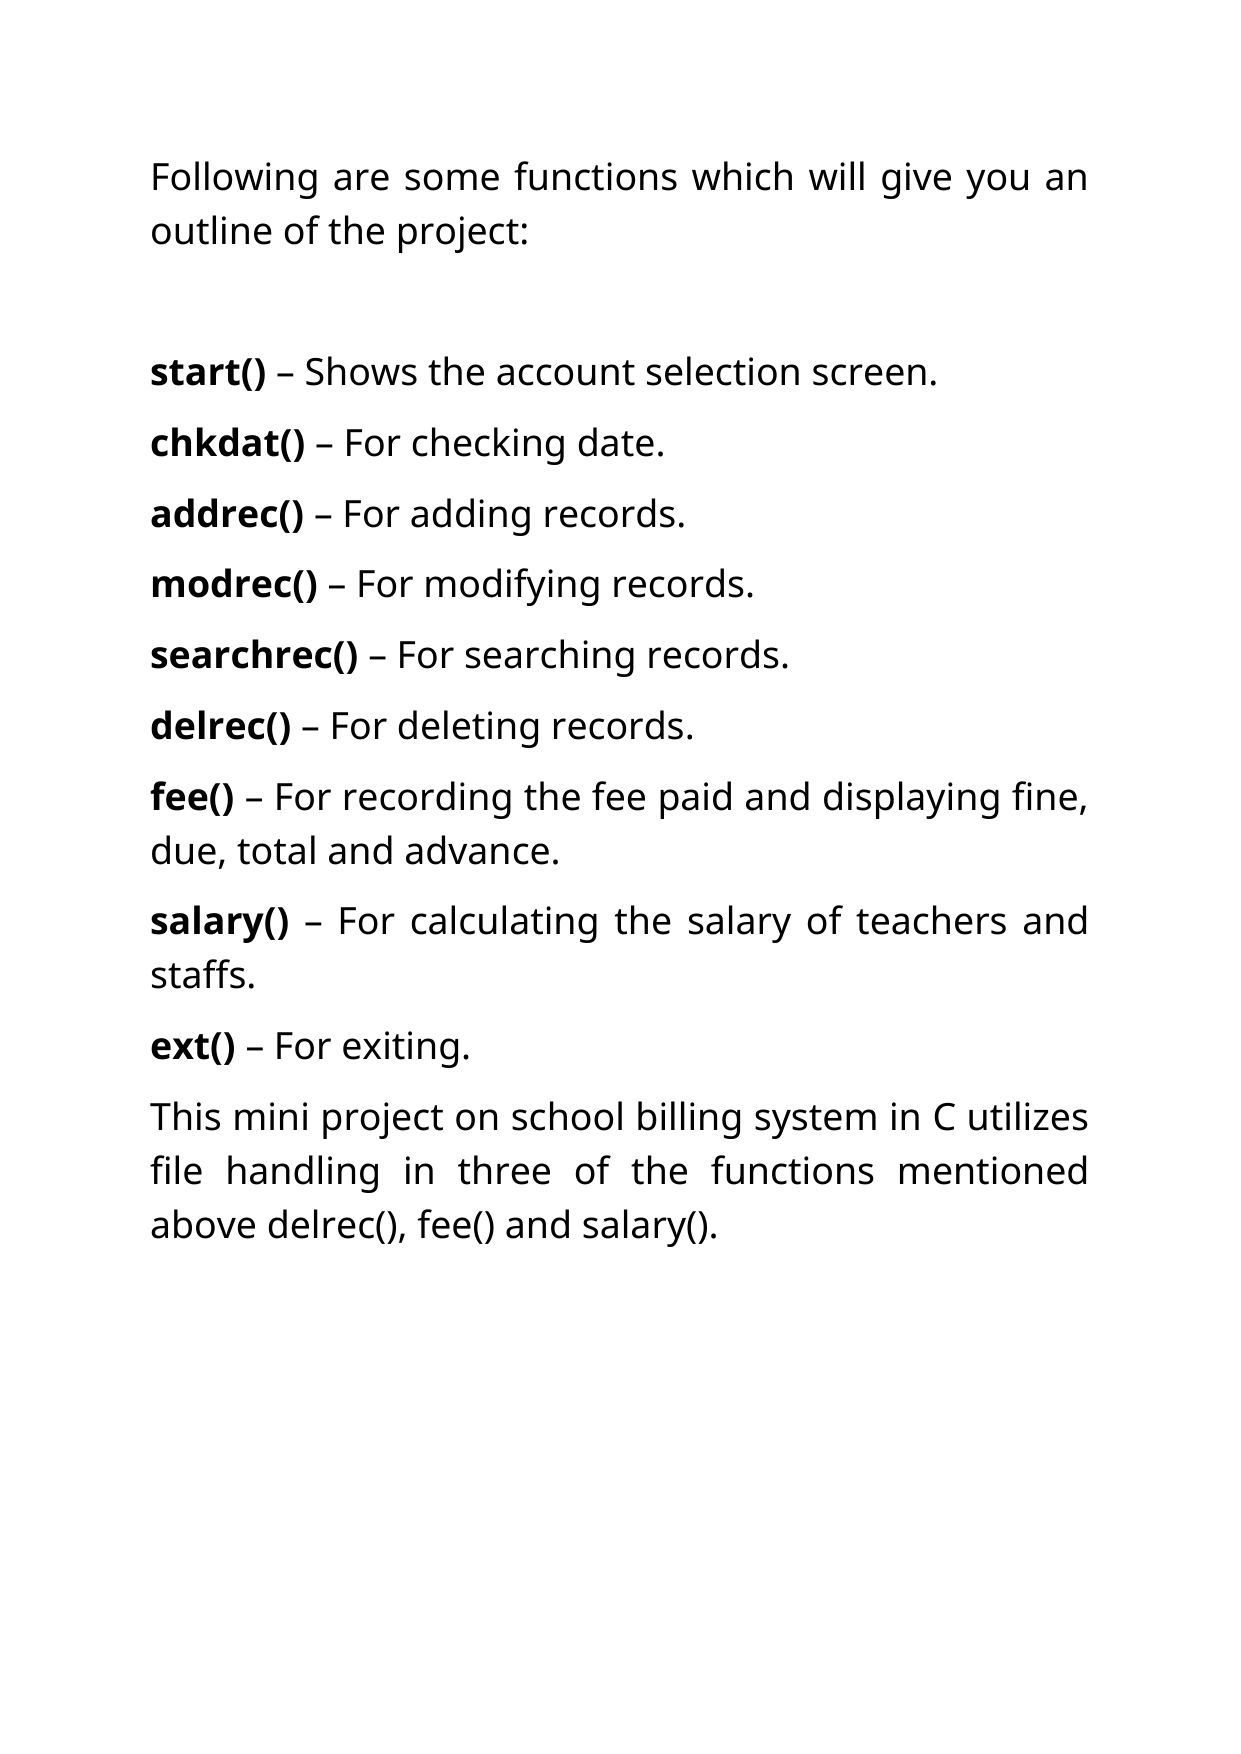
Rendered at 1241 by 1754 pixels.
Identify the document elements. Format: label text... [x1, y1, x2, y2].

text modrec() – For modifying records. [150, 558, 1090, 609]
text ext() – For exiting. [150, 1019, 1090, 1071]
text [150, 150, 1090, 255]
text start() – Shows the account selection screen. [150, 346, 1090, 397]
text chkdat() – For checking date. [150, 416, 1090, 467]
text This mini project on school billing system in C utilizes file handling in three of the functions mentioned above delrec(), fee() and salary(). [150, 1090, 1090, 1249]
text searchrec() – For searching records. [150, 628, 1090, 679]
text addrec() – For adding records. [150, 487, 1090, 538]
text fee() – For recording the fee paid and displaying fine, due, total and advance. [150, 770, 1090, 875]
text delrec() – For deleting records. [150, 699, 1090, 750]
text salary() – For calculating the salary of teachers and staffs. [150, 895, 1090, 1000]
